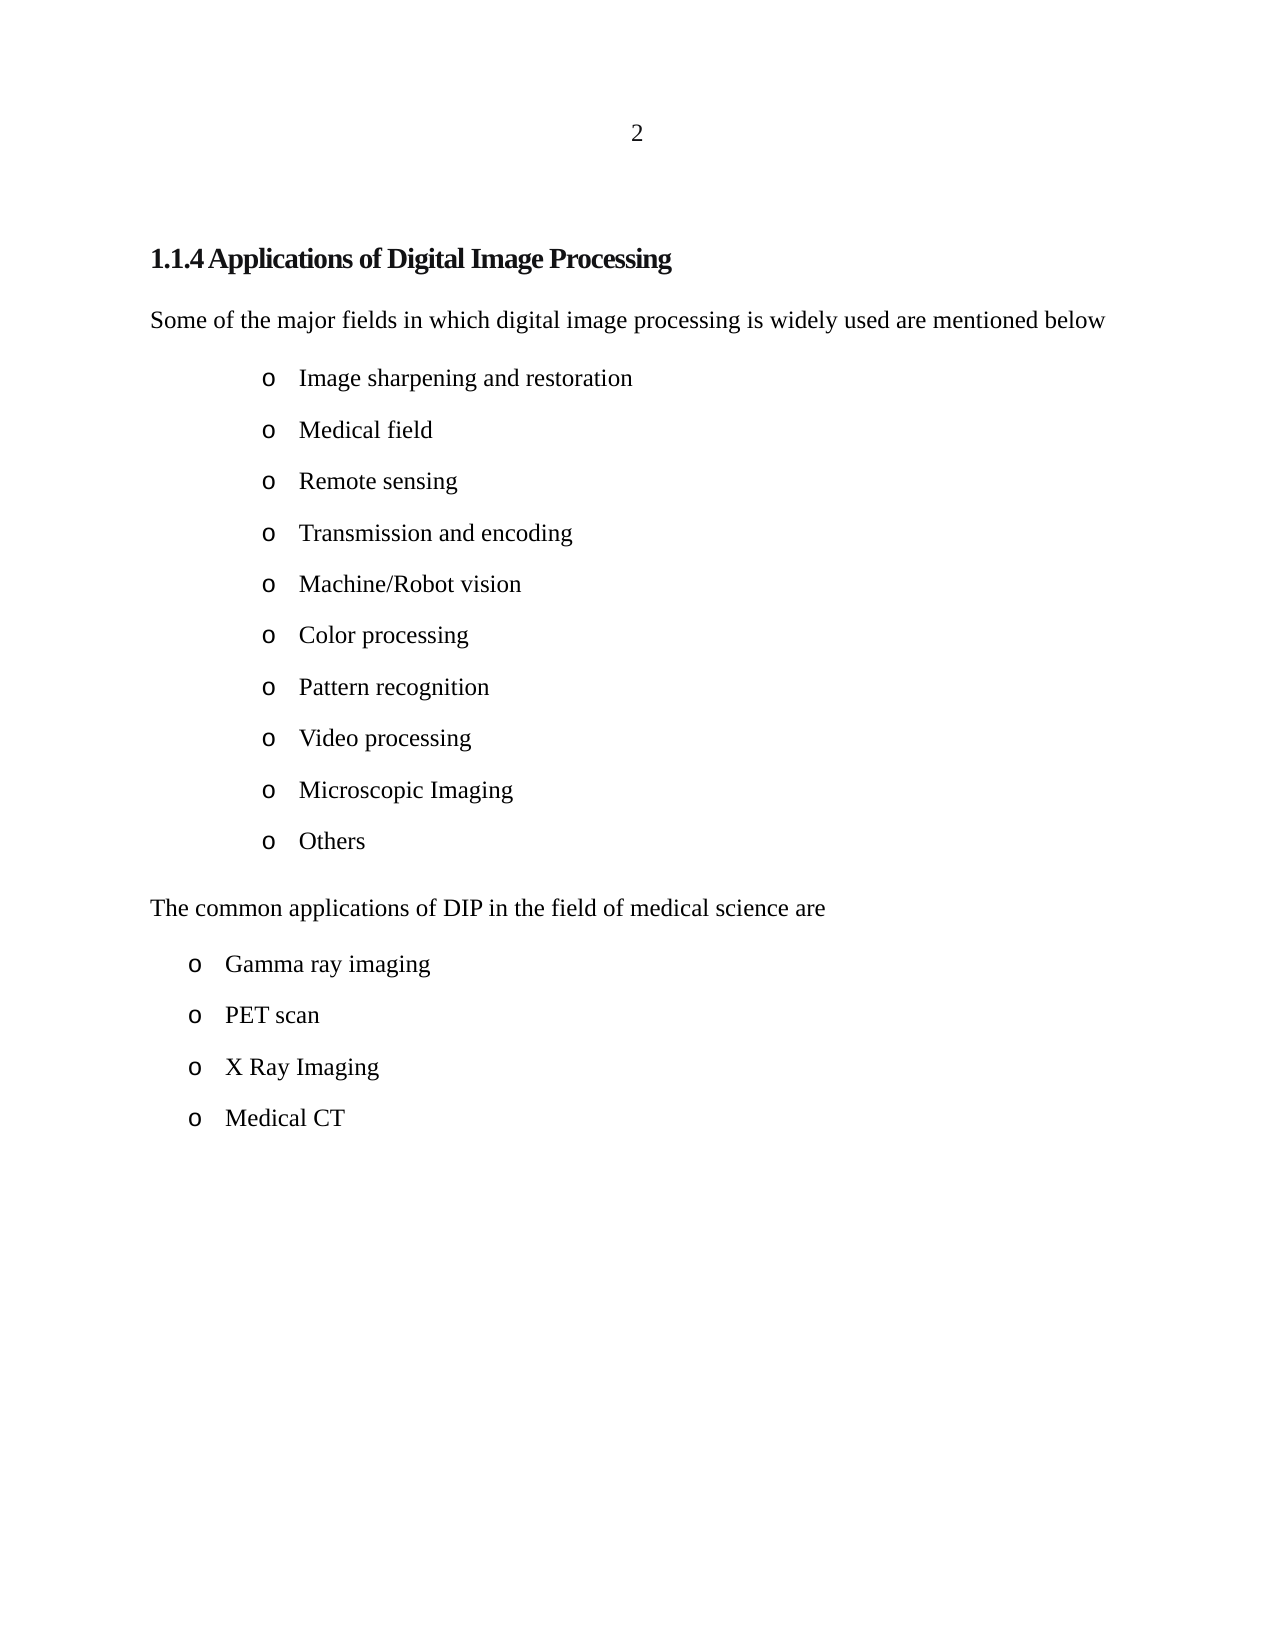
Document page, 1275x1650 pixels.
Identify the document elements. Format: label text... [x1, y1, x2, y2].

list Medical field [261, 415, 1125, 446]
list Machine/Robot vision [261, 569, 1125, 600]
list Pattern recognition [261, 672, 1125, 703]
text 1.1.4 Applications of Digital Image Processing [150, 241, 1125, 274]
text Some of the major fields in which digital image processing is widely used are mentioned below [150, 306, 1125, 334]
subtitle The common applications of DIP in the field of medical science are [150, 893, 1125, 922]
list Color processing [261, 621, 1125, 651]
list Transmission and encoding [261, 518, 1125, 548]
list Video processing [261, 723, 1125, 754]
list Gamma ray imaging [187, 949, 1125, 980]
list Others [261, 826, 1125, 857]
text 2 [150, 75, 1125, 147]
list Microscopic Imaging [261, 775, 1125, 806]
list PET scan [187, 1001, 1125, 1031]
list Remote sensing [261, 466, 1125, 497]
list X Ray Imaging [187, 1052, 1125, 1083]
list Medical CT [187, 1103, 1125, 1134]
list Image sharpening and restoration [261, 363, 1125, 394]
